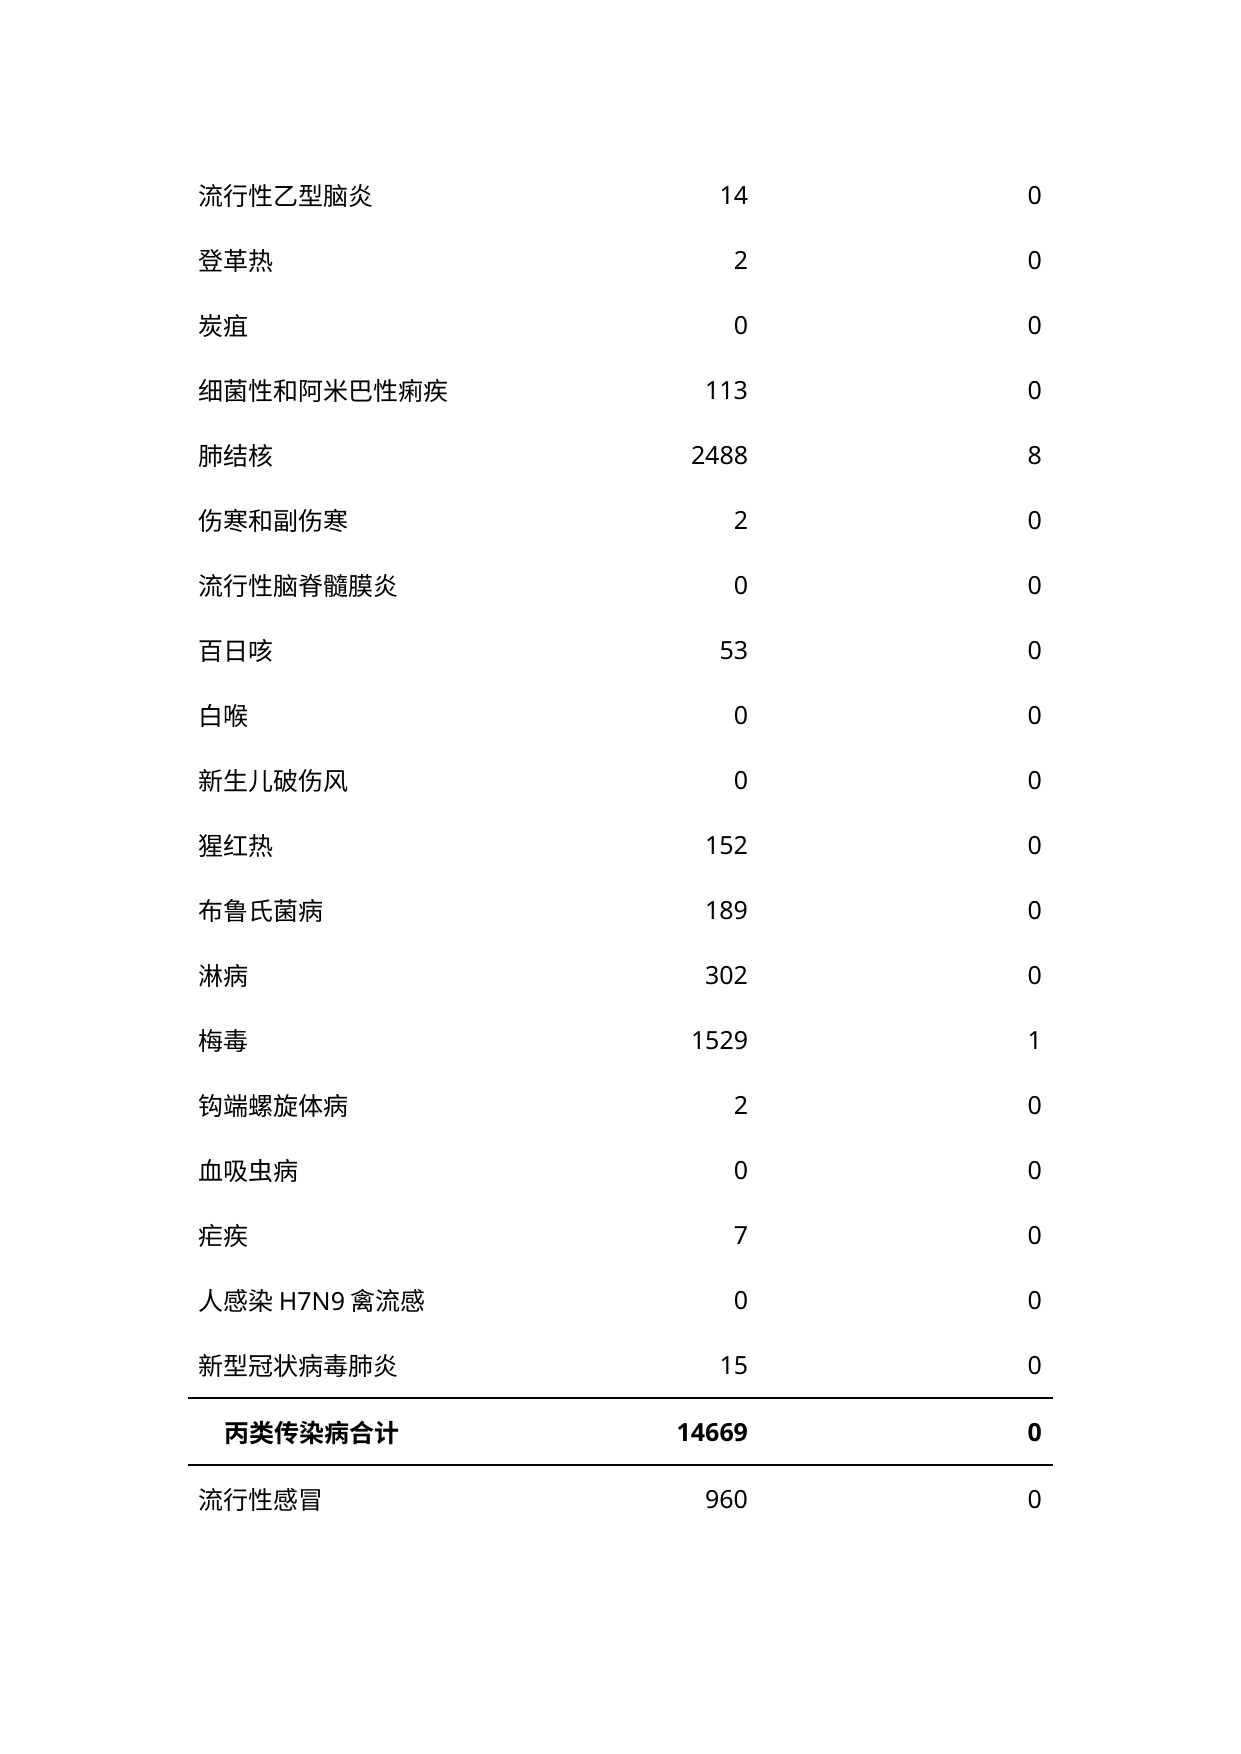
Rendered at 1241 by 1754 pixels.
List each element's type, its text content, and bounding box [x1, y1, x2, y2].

table_cell 14 [526, 162, 759, 227]
table_cell 0 [759, 1332, 1053, 1397]
table_cell 0 [759, 1267, 1053, 1332]
table_cell 疟疾 [188, 1202, 526, 1267]
table_cell 白喉 [188, 682, 526, 747]
table_cell 189 [526, 877, 759, 942]
table_cell 0 [526, 1267, 759, 1332]
table_cell 新生儿破伤风 [188, 747, 526, 812]
table_cell 0 [759, 487, 1053, 552]
table_cell 0 [759, 812, 1053, 877]
table_cell 0 [526, 1137, 759, 1202]
table_cell 0 [526, 747, 759, 812]
table_cell 0 [526, 552, 759, 617]
table_cell 0 [759, 877, 1053, 942]
table_cell 2 [526, 227, 759, 292]
table_cell 登革热 [188, 227, 526, 292]
table_cell 113 [526, 357, 759, 422]
table_cell 0 [526, 292, 759, 357]
table_cell 0 [759, 162, 1053, 227]
table_cell 0 [759, 357, 1053, 422]
table_cell 百日咳 [188, 617, 526, 682]
table_cell 14669 [526, 1399, 759, 1464]
table_cell 0 [759, 227, 1053, 292]
table_cell 0 [759, 617, 1053, 682]
table_cell 0 [526, 682, 759, 747]
table_cell 梅毒 [188, 1007, 526, 1072]
table_cell 7 [526, 1202, 759, 1267]
table_cell 0 [759, 747, 1053, 812]
table_cell 1 [759, 1007, 1053, 1072]
table_cell 152 [526, 812, 759, 877]
table_cell 0 [759, 552, 1053, 617]
table_cell 302 [526, 942, 759, 1007]
table_cell 细菌性和阿米巴性痢疾 [188, 357, 526, 422]
table_cell 2 [526, 487, 759, 552]
table_cell 人感染H7N9禽流感 [188, 1267, 526, 1332]
table_cell 0 [759, 682, 1053, 747]
table_cell 2 [526, 1072, 759, 1137]
table_cell 8 [759, 422, 1053, 487]
table_cell 肺结核 [188, 422, 526, 487]
table_cell 血吸虫病 [188, 1137, 526, 1202]
table_cell 0 [759, 1466, 1053, 1531]
table_cell 2488 [526, 422, 759, 487]
table_cell 布鲁氏菌病 [188, 877, 526, 942]
table_cell 0 [759, 1072, 1053, 1137]
table_cell 丙类传染病合计 [188, 1399, 526, 1464]
table_cell 0 [759, 292, 1053, 357]
table_cell 0 [759, 1137, 1053, 1202]
table_cell 猩红热 [188, 812, 526, 877]
table_cell 15 [526, 1332, 759, 1397]
table_cell 新型冠状病毒肺炎 [188, 1332, 526, 1397]
table_cell 淋病 [188, 942, 526, 1007]
table_cell 流行性感冒 [188, 1466, 526, 1531]
table_cell 0 [759, 1399, 1053, 1464]
table_cell 53 [526, 617, 759, 682]
table_cell 0 [759, 942, 1053, 1007]
table_cell 流行性乙型脑炎 [188, 162, 526, 227]
table_cell 钩端螺旋体病 [188, 1072, 526, 1137]
table_cell 0 [759, 1202, 1053, 1267]
table_cell 1529 [526, 1007, 759, 1072]
table_cell 960 [526, 1466, 759, 1531]
table_cell 流行性脑脊髓膜炎 [188, 552, 526, 617]
table_cell 伤寒和副伤寒 [188, 487, 526, 552]
table_cell 炭疽 [188, 292, 526, 357]
